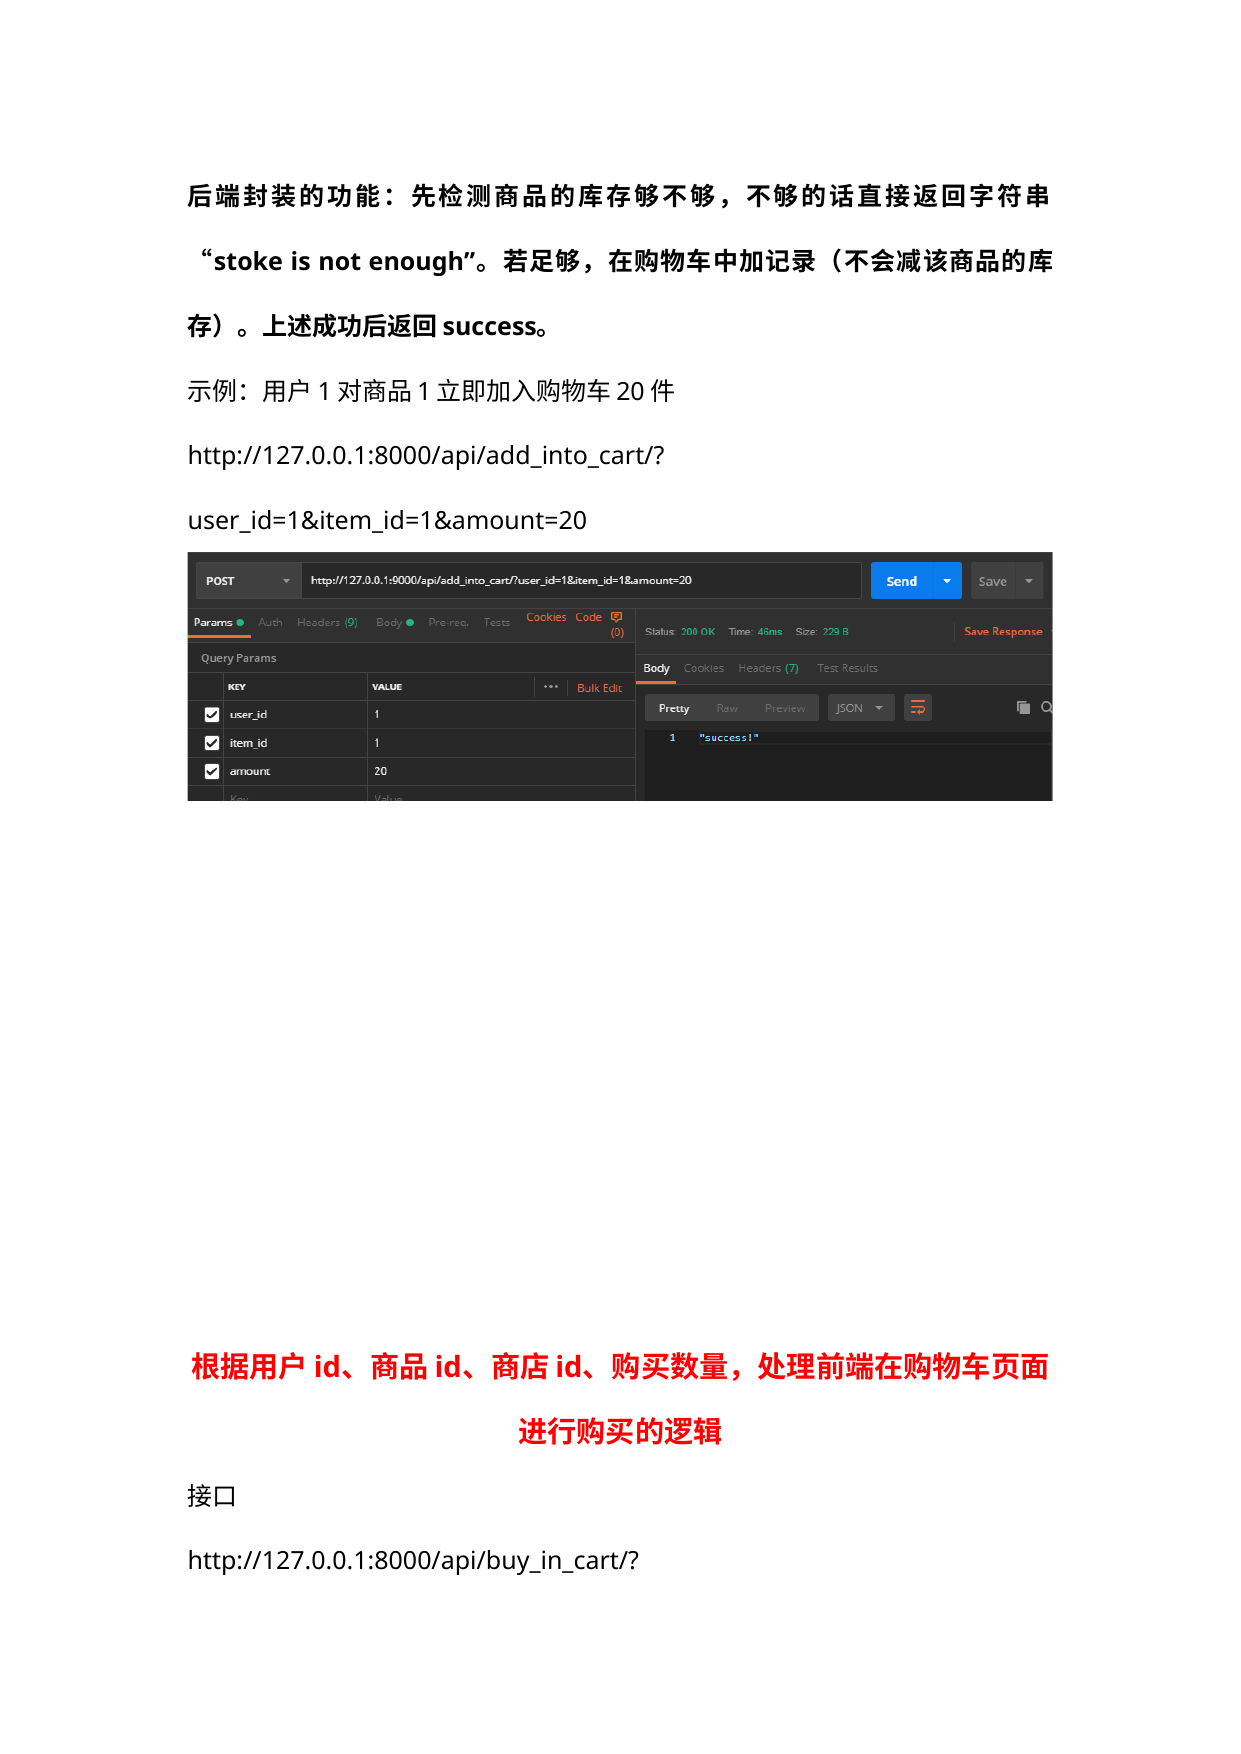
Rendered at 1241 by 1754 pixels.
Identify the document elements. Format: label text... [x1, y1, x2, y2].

text 示例：用户1对商品1立即加入购物车20件 [187, 357, 1053, 422]
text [187, 1527, 1053, 1592]
text http://127.0.0.1:8000/api/add_into_cart/?user_id=1&item_id=1&amount=20 [187, 422, 1053, 552]
text 后端封装的功能：先检测商品的库存够不够，不够的话直接返回字符串“stoke is not enough”。若足够，在购物车中加记录（不会减该商品的库存）。上述成功后返回success。 [187, 162, 1053, 357]
text 根据用户id、商品id、商店id、购买数量，处理前端在购物车页面进行购买的逻辑 [187, 1332, 1053, 1462]
picture [187, 552, 1053, 801]
text 接口 [187, 1462, 1053, 1527]
